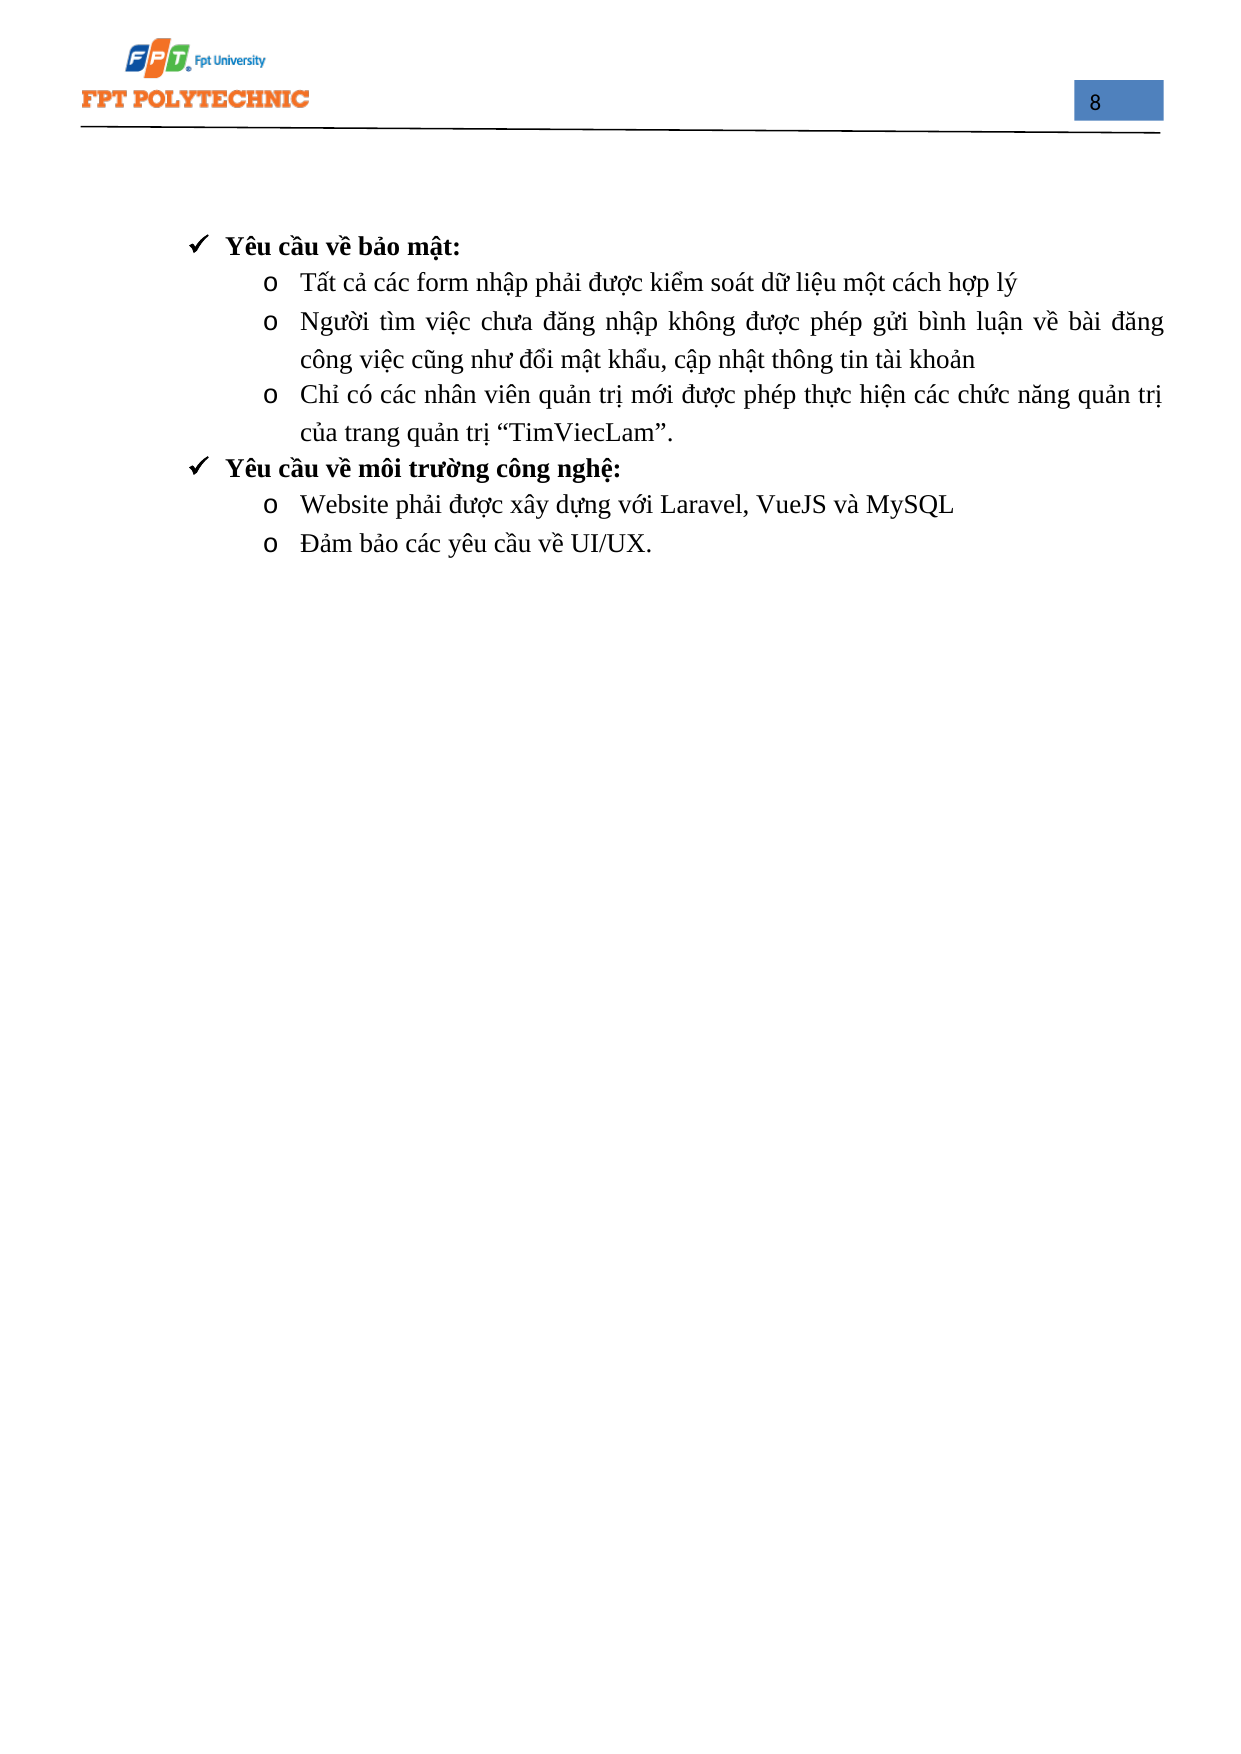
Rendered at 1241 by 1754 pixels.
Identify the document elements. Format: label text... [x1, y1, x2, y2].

list Người tìm việc chưa đăng nhập không được phép gửi bình luận về bài đăng công việc cũng như đổi mật khẩu, cập nhật thông tin tài khoản [262, 305, 1165, 374]
list Yêu cầu về bảo mật: [187, 230, 1165, 262]
list Yêu cầu về môi trường công nghệ: [187, 452, 1165, 483]
list Website phải được xây dựng với Laravel, VueJS và MySQL [262, 488, 1165, 522]
list Tất cả các form nhập phải được kiểm soát dữ liệu một cách hợp lý [262, 266, 1165, 300]
list Chỉ có các nhân viên quản trị mới được phép thực hiện các chức năng quản trị của trang quản trị “TimViecLam”. [262, 378, 1165, 448]
list Đảm bảo các yêu cầu về UI/UX. [262, 527, 1165, 560]
picture [75, 32, 324, 116]
